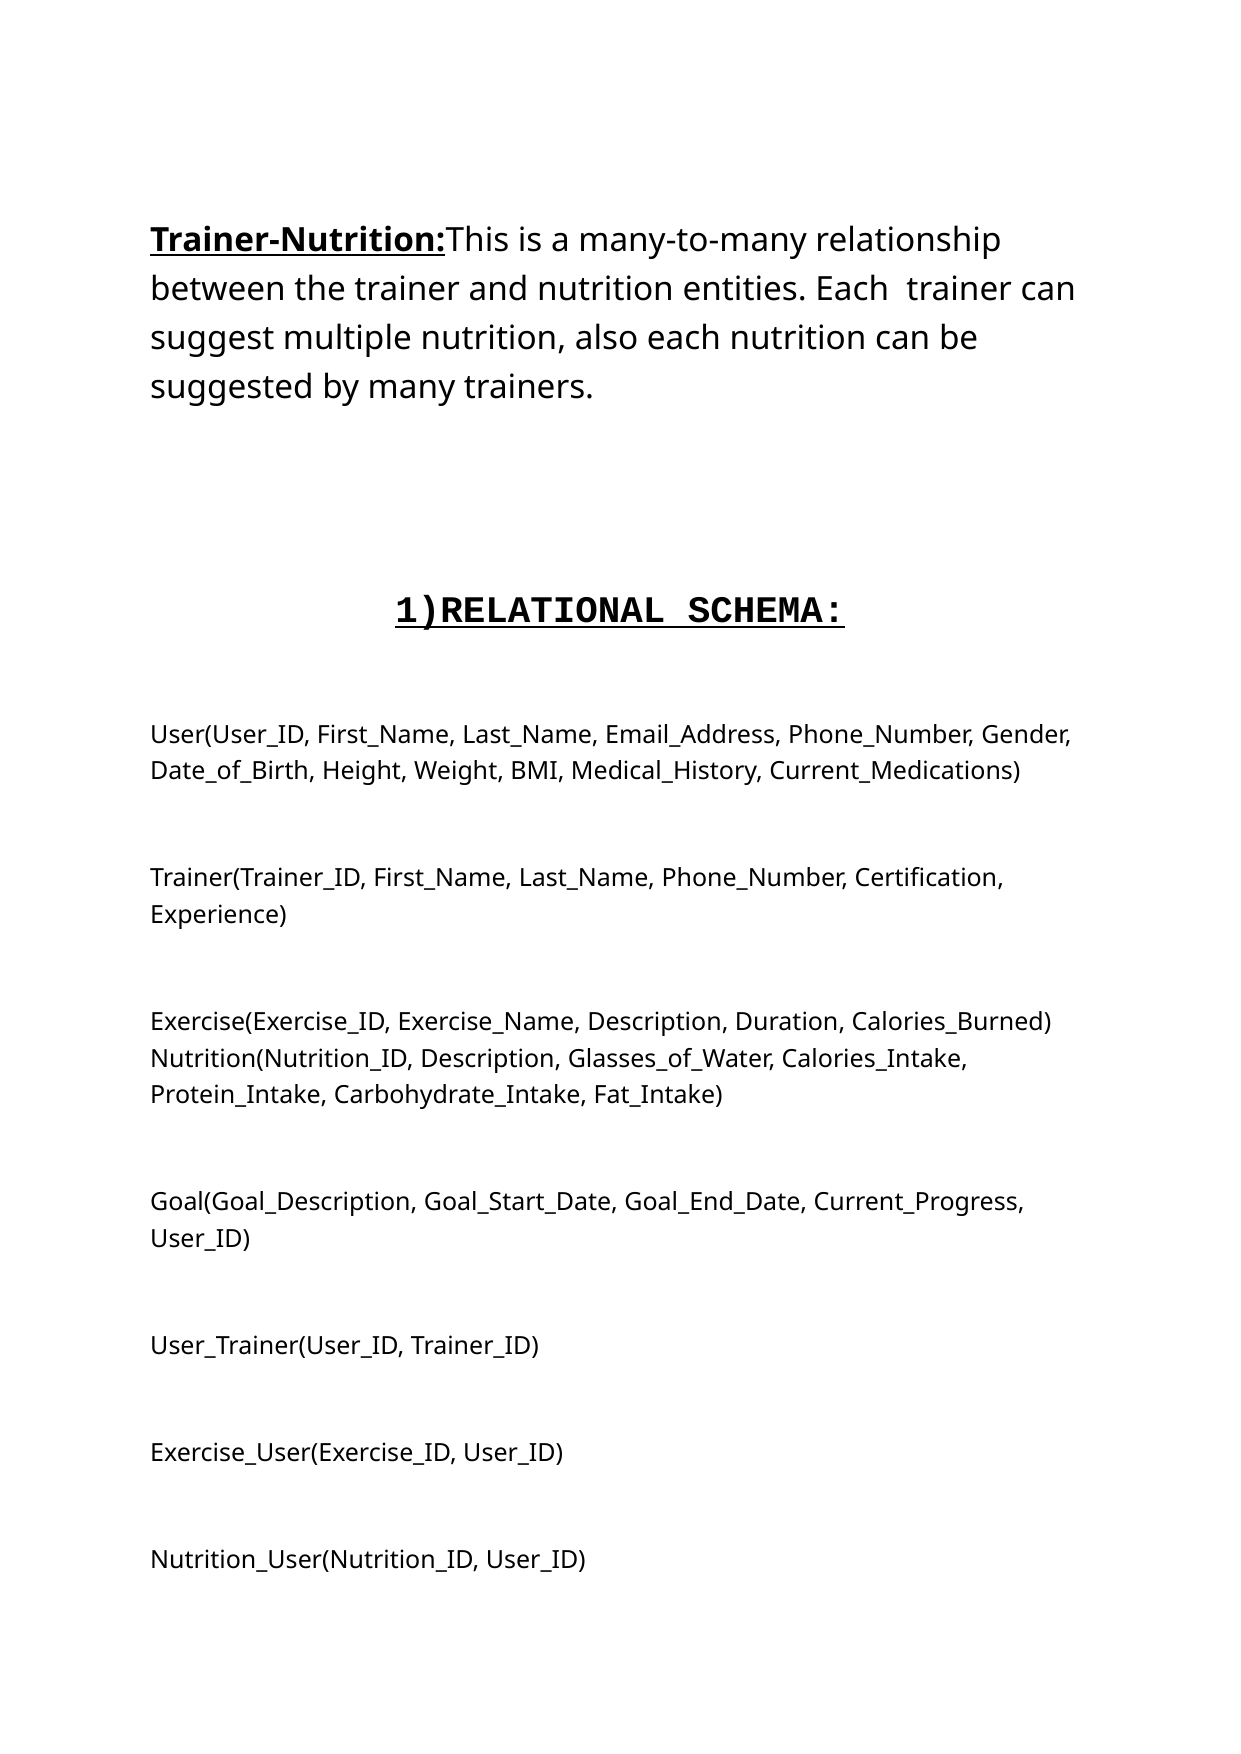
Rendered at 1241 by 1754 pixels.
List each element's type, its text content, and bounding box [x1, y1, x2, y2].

text Nutrition_User(Nutrition_ID, User_ID) [150, 1541, 1090, 1575]
text Exercise_User(Exercise_ID, User_ID) [150, 1434, 1090, 1468]
text 1)RELATIONAL SCHEMA: [150, 591, 1090, 634]
text Trainer-Nutrition:This is a many-to-many relationship between the trainer and nutrition entities. Each trainer can suggest multiple nutrition, also each nutrition can be suggested by many trainers. [150, 216, 1090, 408]
text Exercise(Exercise_ID, Exercise_Name, Description, Duration, Calories_Burned) Nutrition(Nutrition_ID, Description, Glasses_of_Water, Calories_Intake, Protein_Intake, Carbohydrate_Intake, Fat_Intake) [150, 1003, 1090, 1111]
text Trainer(Trainer_ID, First_Name, Last_Name, Phone_Number, Certification, Experience) [150, 860, 1090, 931]
text Goal(Goal_Description, Goal_Start_Date, Goal_End_Date, Current_Progress, User_ID) [150, 1184, 1090, 1255]
text User_Trainer(User_ID, Trainer_ID) [150, 1328, 1090, 1362]
text User(User_ID, First_Name, Last_Name, Email_Address, Phone_Number, Gender, Date_of_Birth, Height, Weight, BMI, Medical_History, Current_Medications) [150, 716, 1090, 787]
